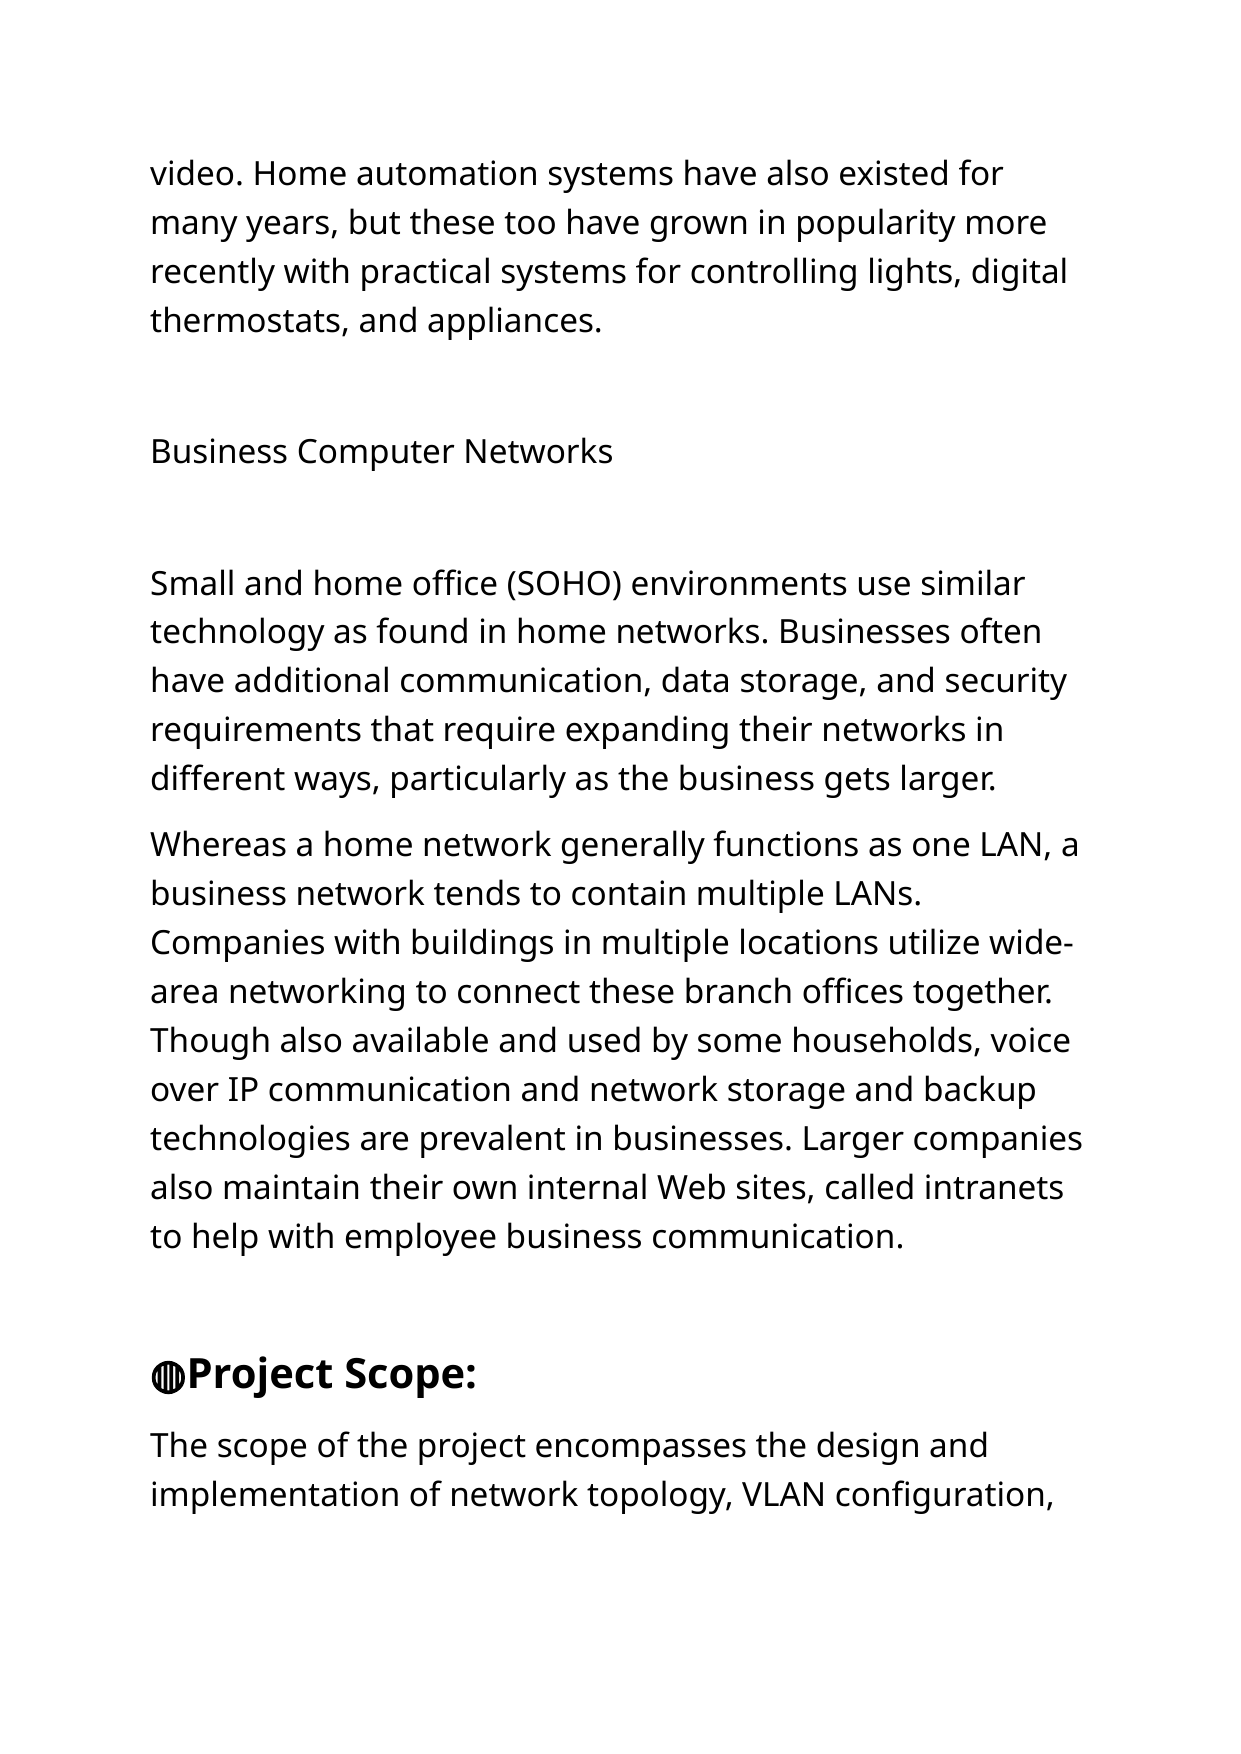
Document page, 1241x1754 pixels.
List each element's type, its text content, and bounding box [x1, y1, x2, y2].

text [150, 1422, 1090, 1516]
text Small and home office (SOHO) environments use similar technology as found in home networks. Businesses often have additional communication, data storage, and security requirements that require expanding their networks in different ways, particularly as the business gets larger. [150, 559, 1090, 801]
text ◍Project Scope: [150, 1344, 1090, 1401]
text Business Computer Networks [150, 428, 1090, 473]
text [150, 150, 1090, 342]
text Whereas a home network generally functions as one LAN, a business network tends to contain multiple LANs. Companies with buildings in multiple locations utilize wide-area networking to connect these branch offices together. Though also available and used by some households, voice over IP communication and network storage and backup technologies are prevalent in businesses. Larger companies also maintain their own internal Web sites, called intranets to help with employee business communication. [150, 821, 1090, 1258]
